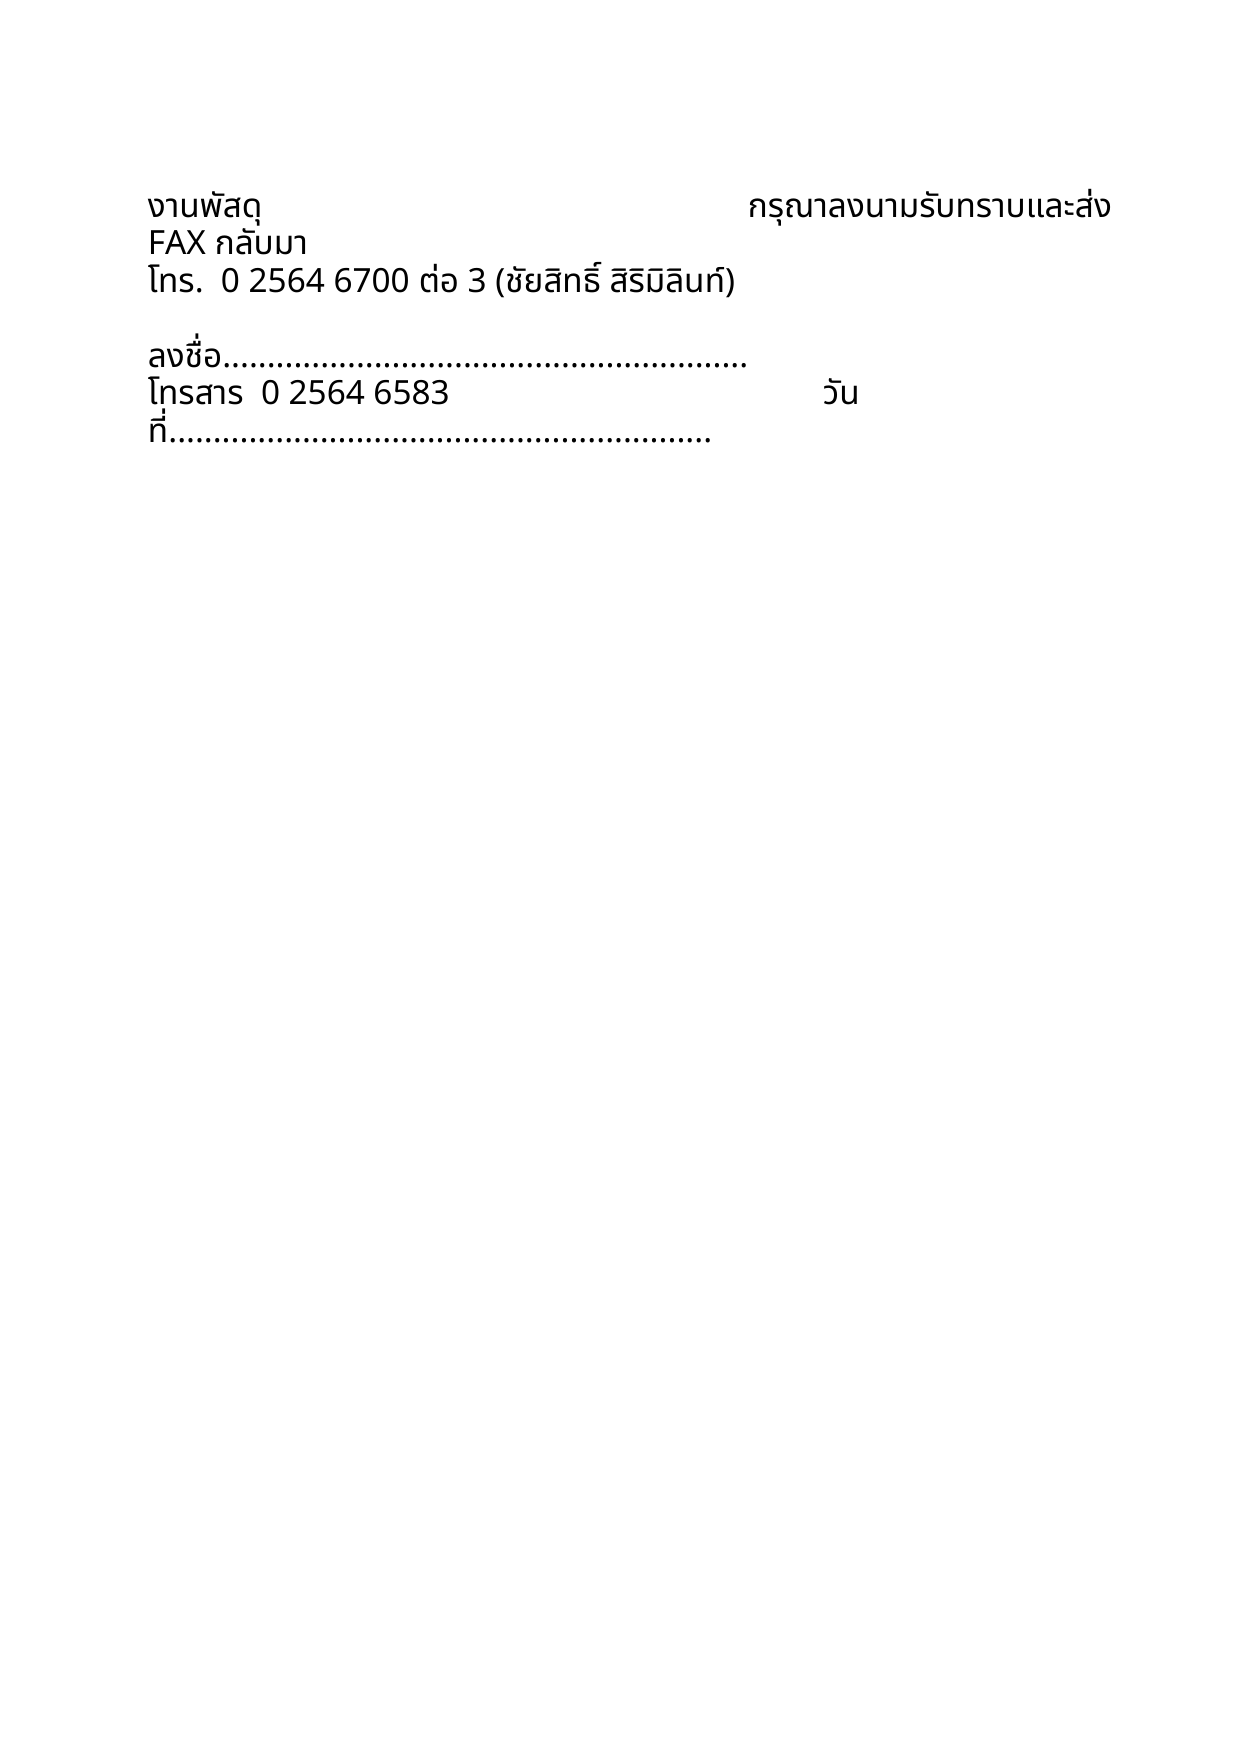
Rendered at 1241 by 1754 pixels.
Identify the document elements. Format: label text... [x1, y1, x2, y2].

text โทรสาร 0 2564 6583 วันที่............................................................. [148, 375, 1122, 450]
text งานพัสดุ กรุณาลงนามรับทราบและส่ง FAX กลับมา [148, 187, 1122, 262]
text โทร. 0 2564 6700 ต่อ 3 (ชัยสิทธิ์ สิริมิลินท์) ลงชื่อ........................................................... [148, 262, 1122, 375]
